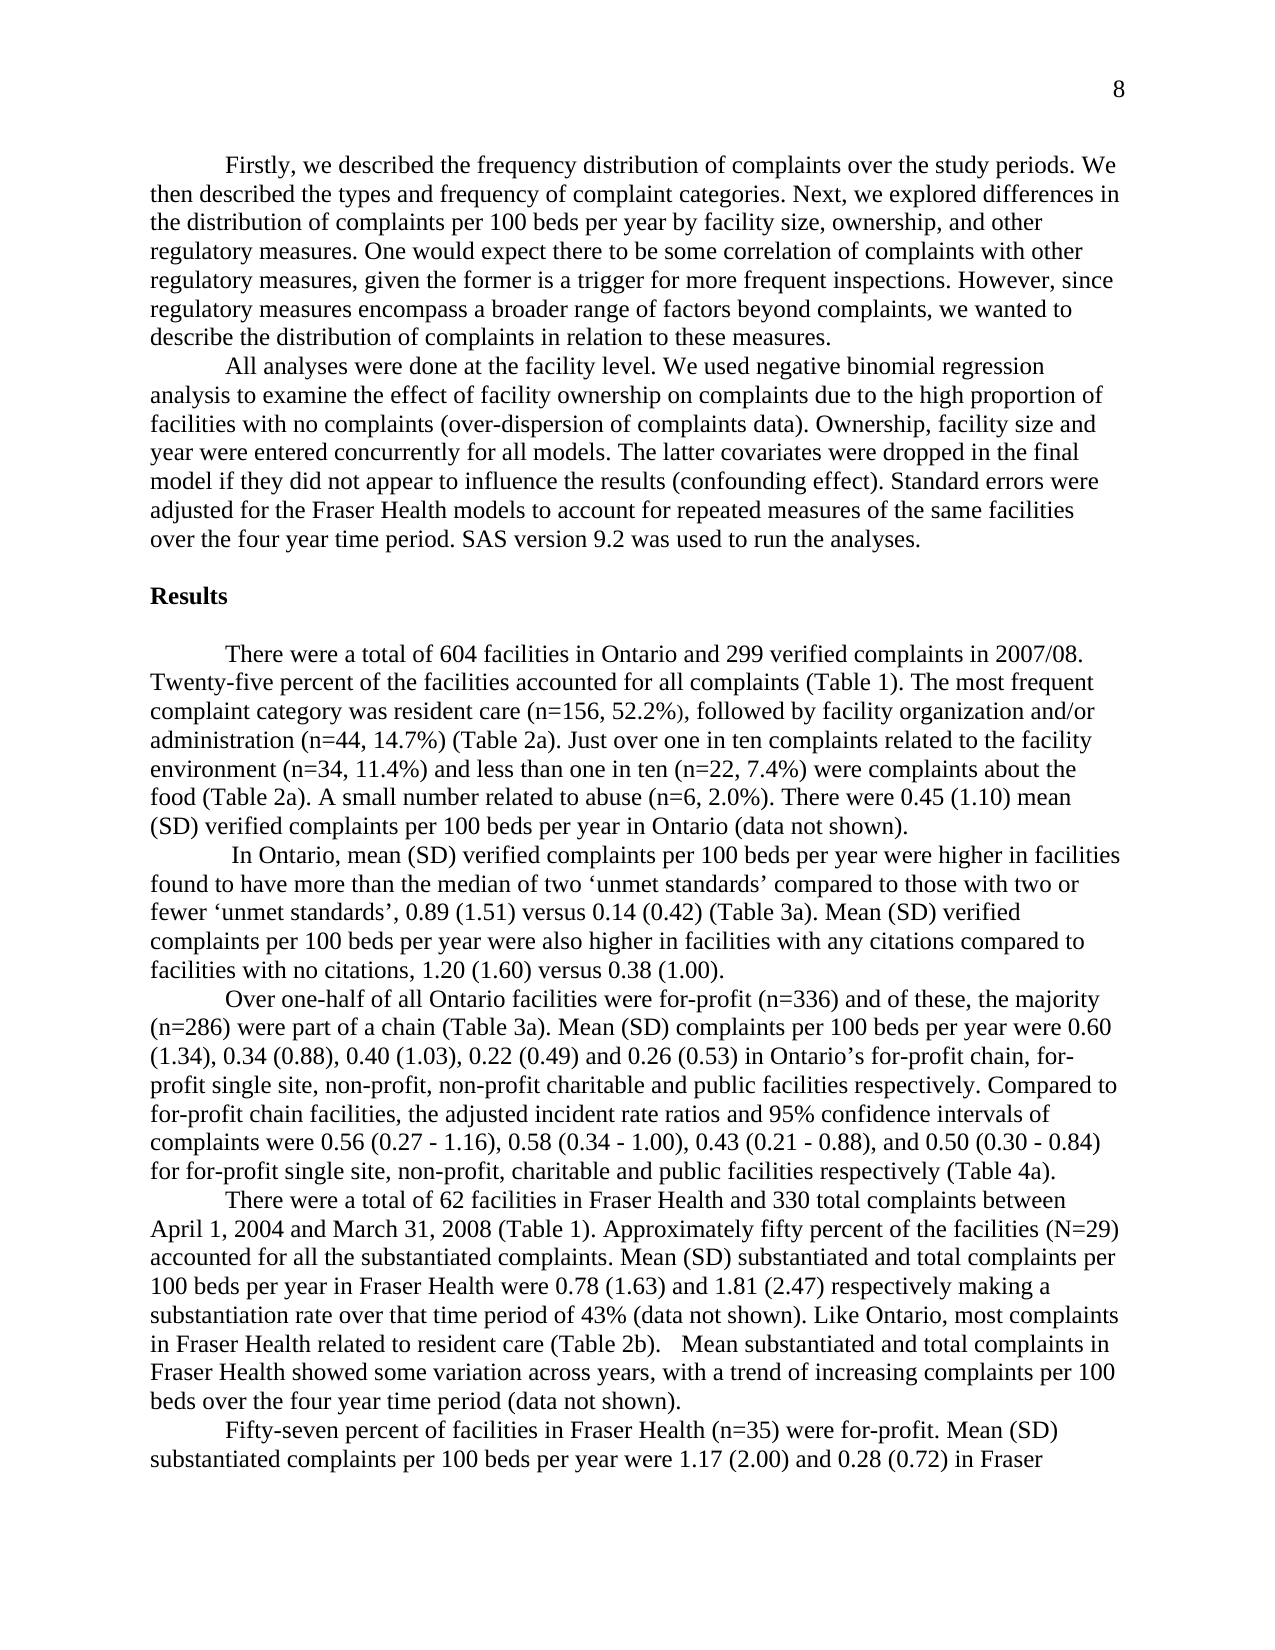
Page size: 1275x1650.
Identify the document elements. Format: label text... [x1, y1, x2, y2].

text Over one-half of all Ontario facilities were for-profit (n=336) and of these, the majority (n=286) were part of a chain (Table 3a). Mean (SD) complaints per 100 beds per year were 0.60 (1.34), 0.34 (0.88), 0.40 (1.03), 0.22 (0.49) and 0.26 (0.53) in Ontario’s for-profit chain, for-profit single site, non-profit, non-profit charitable and public facilities respectively. Compared to for-profit chain facilities, the adjusted incident rate ratios and 95% confidence intervals of complaints were 0.56 (0.27 - 1.16), 0.58 (0.34 - 1.00), 0.43 (0.21 - 0.88), and 0.50 (0.30 - 0.84) for for-profit single site, non-profit, charitable and public facilities respectively (Table 4a). [150, 984, 1125, 1185]
text Firstly, we described the frequency distribution of complaints over the study periods. We then described the types and frequency of complaint categories. Next, we explored differences in the distribution of complaints per 100 beds per year by facility size, ownership, and other regulatory measures. One would expect there to be some correlation of complaints with other regulatory measures, given the former is a trigger for more frequent inspections. However, since regulatory measures encompass a broader range of factors beyond complaints, we wanted to describe the distribution of complaints in relation to these measures. [150, 150, 1125, 351]
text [150, 1415, 1125, 1472]
text Results [150, 581, 1125, 610]
text There were a total of 604 facilities in Ontario and 299 verified complaints in 2007/08. Twenty-five percent of the facilities accounted for all complaints (Table 1). The most frequent complaint category was resident care (n=156, 52.2%), followed by facility organization and/or administration (n=44, 14.7%) (Table 2a). Just over one in ten complaints related to the facility environment (n=34, 11.4%) and less than one in ten (n=22, 7.4%) were complaints about the food (Table 2a). A small number related to abuse (n=6, 2.0%). There were 0.45 (1.10) mean (SD) verified complaints per 100 beds per year in Ontario (data not shown). [150, 639, 1125, 840]
text In Ontario, mean (SD) verified complaints per 100 beds per year were higher in facilities found to have more than the median of two ‘unmet standards’ compared to those with two or fewer ‘unmet standards’, 0.89 (1.51) versus 0.14 (0.42) (Table 3a). Mean (SD) verified complaints per 100 beds per year were also higher in facilities with any citations compared to facilities with no citations, 1.20 (1.60) versus 0.38 (1.00). [150, 840, 1125, 984]
text All analyses were done at the facility level. We used negative binomial regression analysis to examine the effect of facility ownership on complaints due to the high proportion of facilities with no complaints (over-dispersion of complaints data). Ownership, facility size and year were entered concurrently for all models. The latter covariates were dropped in the final model if they did not appear to influence the results (confounding effect). Standard errors were adjusted for the Fraser Health models to account for repeated measures of the same facilities over the four year time period. SAS version 9.2 was used to run the analyses. [150, 351, 1125, 552]
text There were a total of 62 facilities in Fraser Health and 330 total complaints between April 1, 2004 and March 31, 2008 (Table 1). Approximately fifty percent of the facilities (N=29) accounted for all the substantiated complaints. Mean (SD) substantiated and total complaints per 100 beds per year in Fraser Health were 0.78 (1.63) and 1.81 (2.47) respectively making a substantiation rate over that time period of 43% (data not shown). Like Ontario, most complaints in Fraser Health related to resident care (Table 2b). Mean substantiated and total complaints in Fraser Health showed some variation across years, with a trend of increasing complaints per 100 beds over the four year time period (data not shown). [150, 1185, 1125, 1415]
